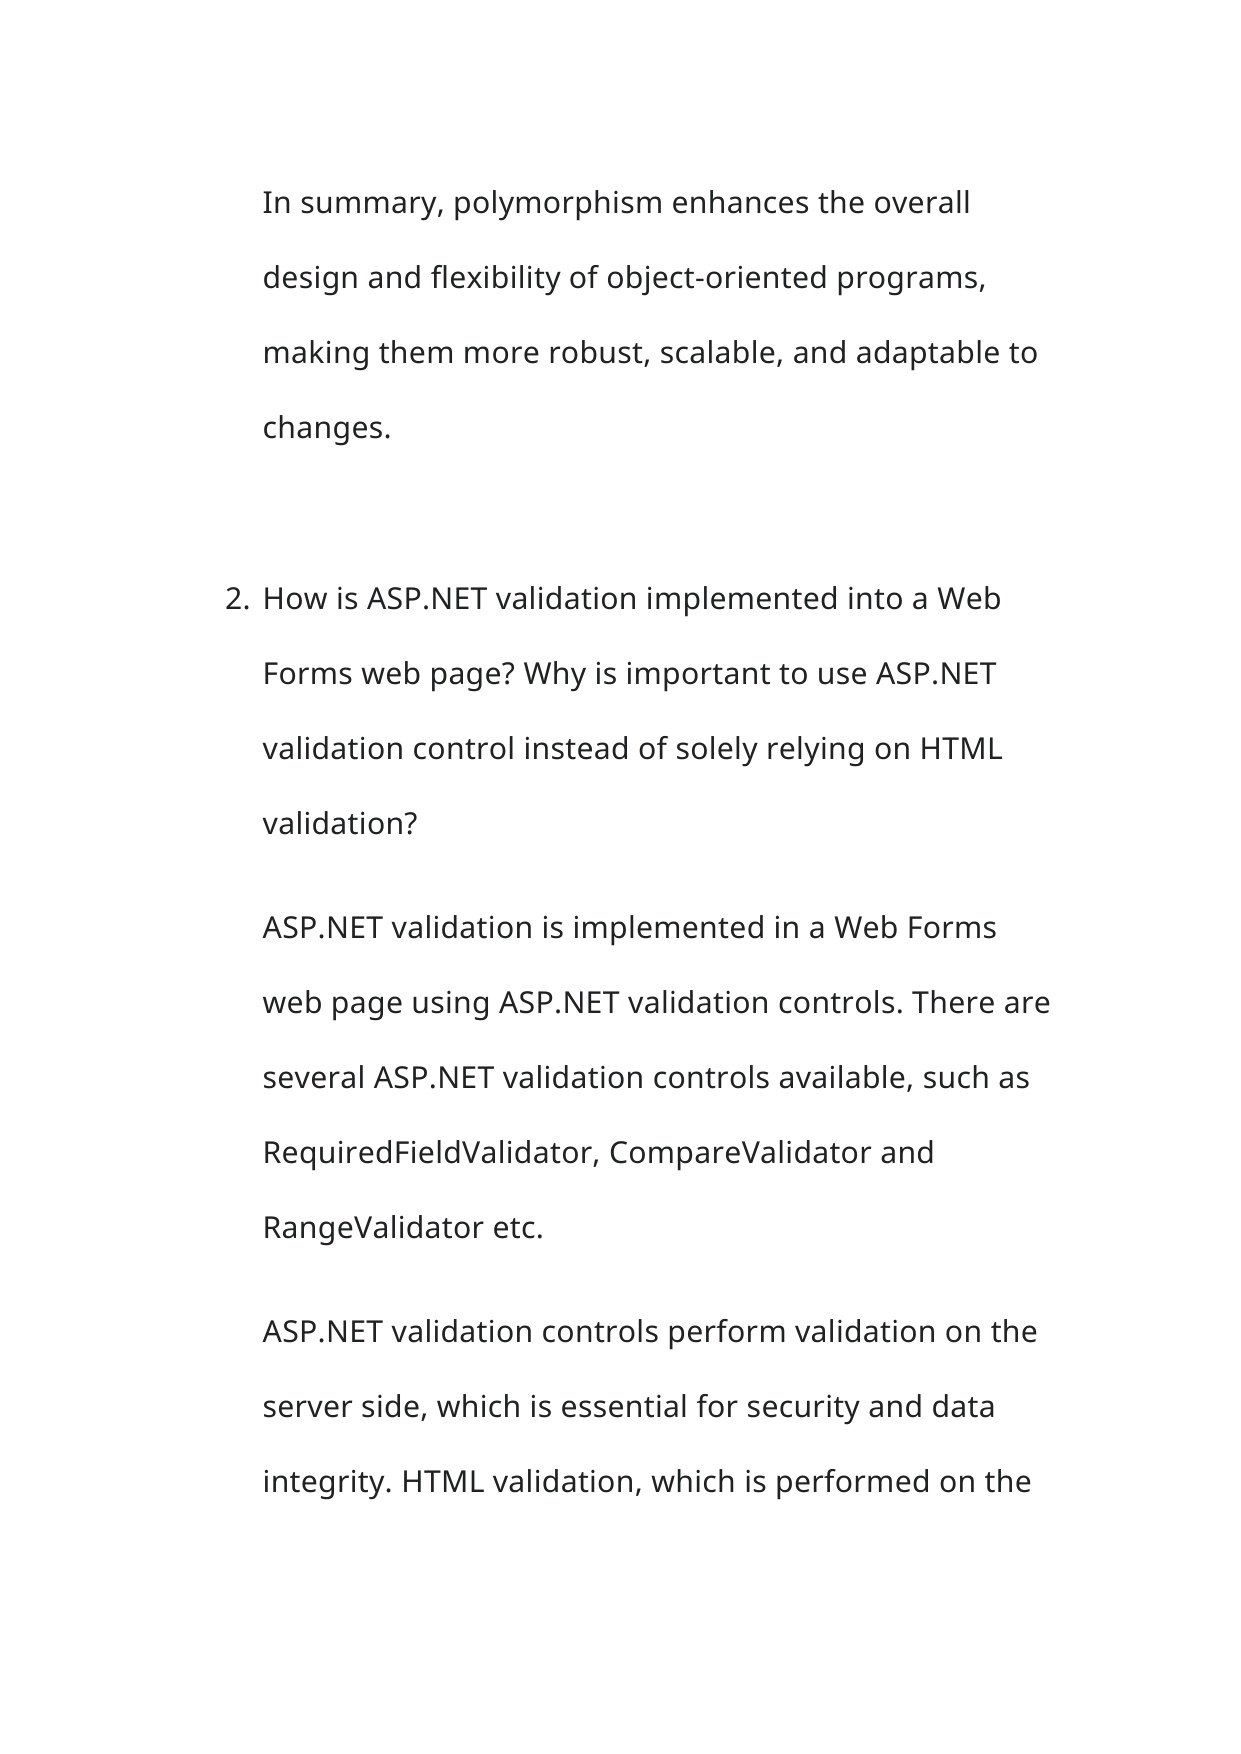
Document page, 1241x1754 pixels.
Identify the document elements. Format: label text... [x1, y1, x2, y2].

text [262, 1294, 1053, 1519]
text ASP.NET validation is implemented in a Web Forms web page using ASP.NET validation controls. There are several ASP.NET validation controls available, such as RequiredFieldValidator, CompareValidator and RangeValidator etc. [262, 889, 1053, 1264]
text In summary, polymorphism enhances the overall design and flexibility of object-oriented programs, making them more robust, scalable, and adaptable to changes. [262, 164, 1053, 464]
list How is ASP.NET validation implemented into a Web Forms web page? Why is important to use ASP.NET validation control instead of solely relying on HTML validation? [225, 560, 1053, 860]
